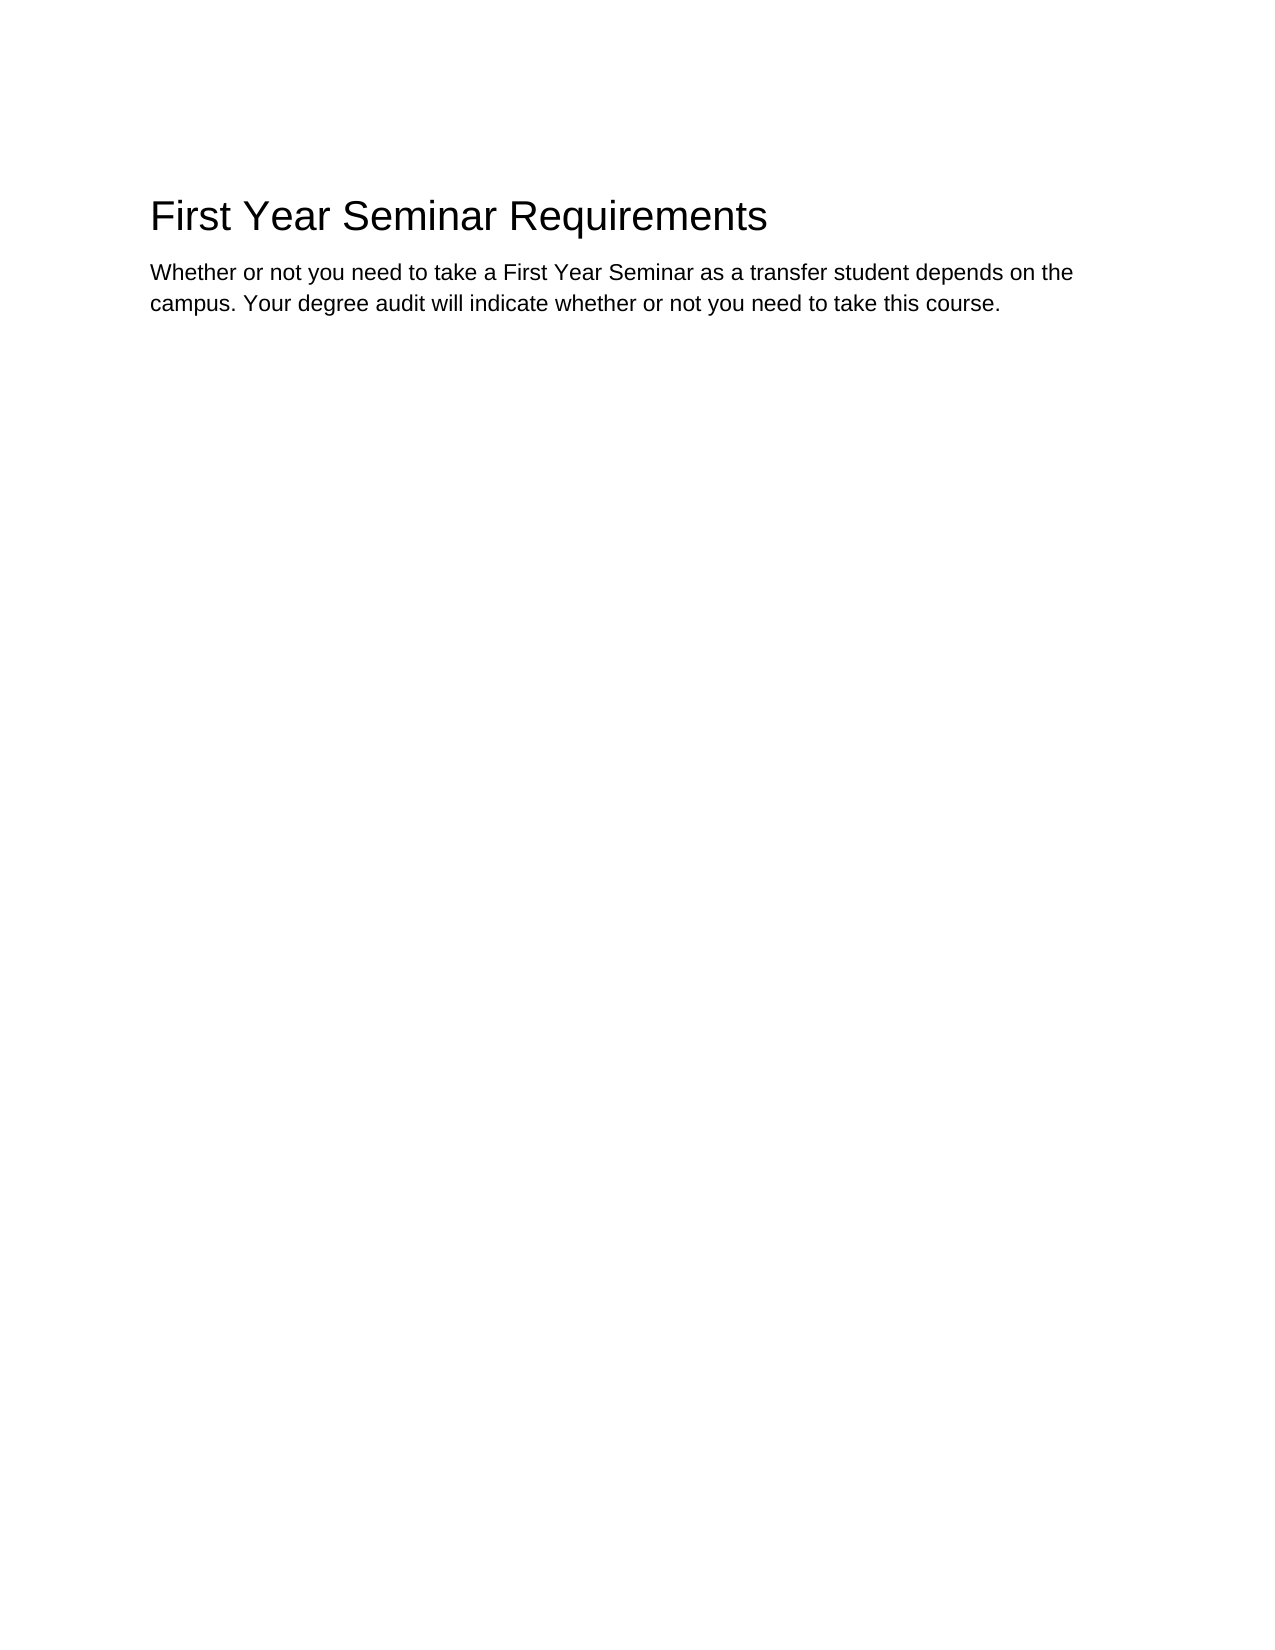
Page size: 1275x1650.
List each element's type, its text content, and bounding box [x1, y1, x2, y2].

subtitle First Year Seminar Requirements [150, 192, 1125, 239]
text Whether or not you need to take a First Year Seminar as a transfer student depends on the campus. Your degree audit will indicate whether or not you need to take this course. [150, 259, 1125, 316]
